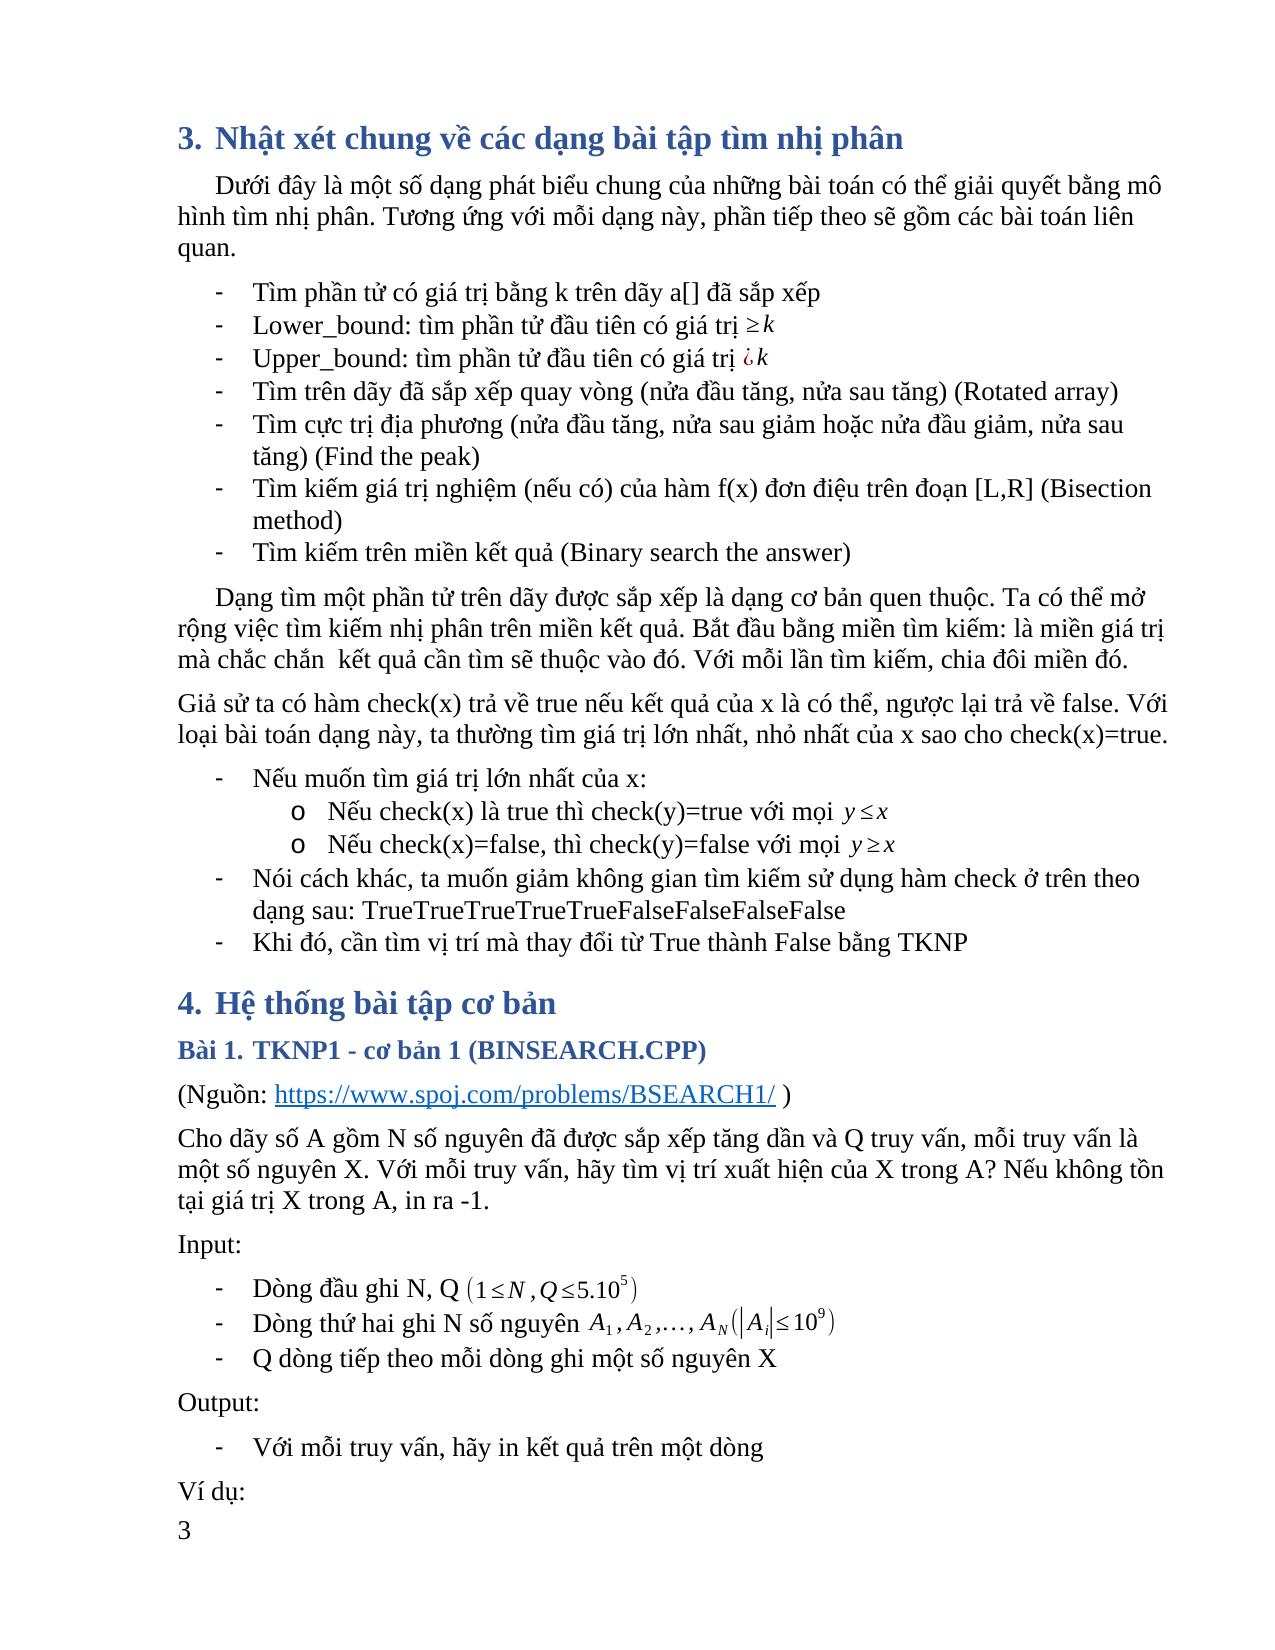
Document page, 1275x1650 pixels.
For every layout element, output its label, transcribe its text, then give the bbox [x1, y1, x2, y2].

subtitle TKNP1 - cơ bản 1 (BINSEARCH.CPP) [177, 1034, 1186, 1066]
text Giả sử ta có hàm check(x) trả về true nếu kết quả của x là có thể, ngược lại trả về false. Với loại bài toán dạng này, ta thường tìm giá trị lớn nhất, nhỏ nhất của x sao cho check(x)=true. [177, 687, 1186, 749]
list Nói cách khác, ta muốn giảm không gian tìm kiếm sử dụng hàm check ở trên theo dạng sau: TrueTrueTrueTrueTrueFalseFalseFalseFalse [215, 861, 1186, 926]
list Tìm kiếm trên miền kết quả (Binary search the answer) [215, 535, 1186, 568]
list Q dòng tiếp theo mỗi dòng ghi một số nguyên X [215, 1341, 1186, 1374]
subtitle Hệ thống bài tập cơ bản [177, 984, 1186, 1022]
subtitle Nhật xét chung về các dạng bài tập tìm nhị phân [177, 118, 1186, 156]
text Ví dụ: [177, 1476, 1186, 1507]
list Tìm cực trị địa phương (nửa đầu tăng, nửa sau giảm hoặc nửa đầu giảm, nửa sau tăng) (Find the peak) [215, 407, 1186, 471]
text Cho dãy số A gồm N số nguyên đã được sắp xếp tăng dần và Q truy vấn, mỗi truy vấn là một số nguyên X. Với mỗi truy vấn, hãy tìm vị trí xuất hiện của X trong A? Nếu không tồn tại giá trị X trong A, in ra -1. [177, 1122, 1186, 1215]
text (Nguồn: https://www.spoj.com/problems/BSEARCH1/ ) [177, 1078, 1186, 1109]
list Tìm trên dãy đã sắp xếp quay vòng (nửa đầu tăng, nửa sau tăng) (Rotated array) [215, 374, 1186, 407]
text Dưới đây là một số dạng phát biểu chung của những bài toán có thể giải quyết bằng mô hình tìm nhị phân. Tương ứng với mỗi dạng này, phần tiếp theo sẽ gồm các bài toán liên quan. [177, 169, 1186, 262]
text Input: [177, 1228, 1186, 1259]
list Tìm kiếm giá trị nghiệm (nếu có) của hàm f(x) đơn điệu trên đoạn [L,R] (Bisection method) [215, 471, 1186, 535]
list Nếu check(x) là true thì check(y)=true với mọi [290, 794, 1186, 828]
list Khi đó, cần tìm vị trí mà thay đổi từ True thành False bằng TKNP [215, 926, 1186, 959]
list Dòng thứ hai ghi N số nguyên [215, 1304, 1186, 1341]
list Lower_bound: tìm phần tử đầu tiên có giá trị [215, 308, 1186, 341]
list Tìm phần tử có giá trị bằng k trên dãy a[] đã sắp xếp [215, 275, 1186, 308]
text Dạng tìm một phần tử trên dãy được sắp xếp là dạng cơ bản quen thuộc. Ta có thể mở rộng việc tìm kiếm nhị phân trên miền kết quả. Bắt đầu bằng miền tìm kiếm: là miền giá trị mà chắc chắn kết quả cần tìm sẽ thuộc vào đó. Với mỗi lần tìm kiếm, chia đôi miền đó. [177, 581, 1186, 674]
list Với mỗi truy vấn, hãy in kết quả trên một dòng [215, 1430, 1186, 1463]
list Nếu check(x)=false, thì check(y)=false với mọi [290, 828, 1186, 861]
list Dòng đầu ghi N, Q [215, 1271, 1186, 1304]
text Output: [177, 1386, 1186, 1417]
list Upper_bound: tìm phần tử đầu tiên có giá trị [215, 341, 1186, 374]
list Nếu muốn tìm giá trị lớn nhất của x: [215, 762, 1186, 794]
